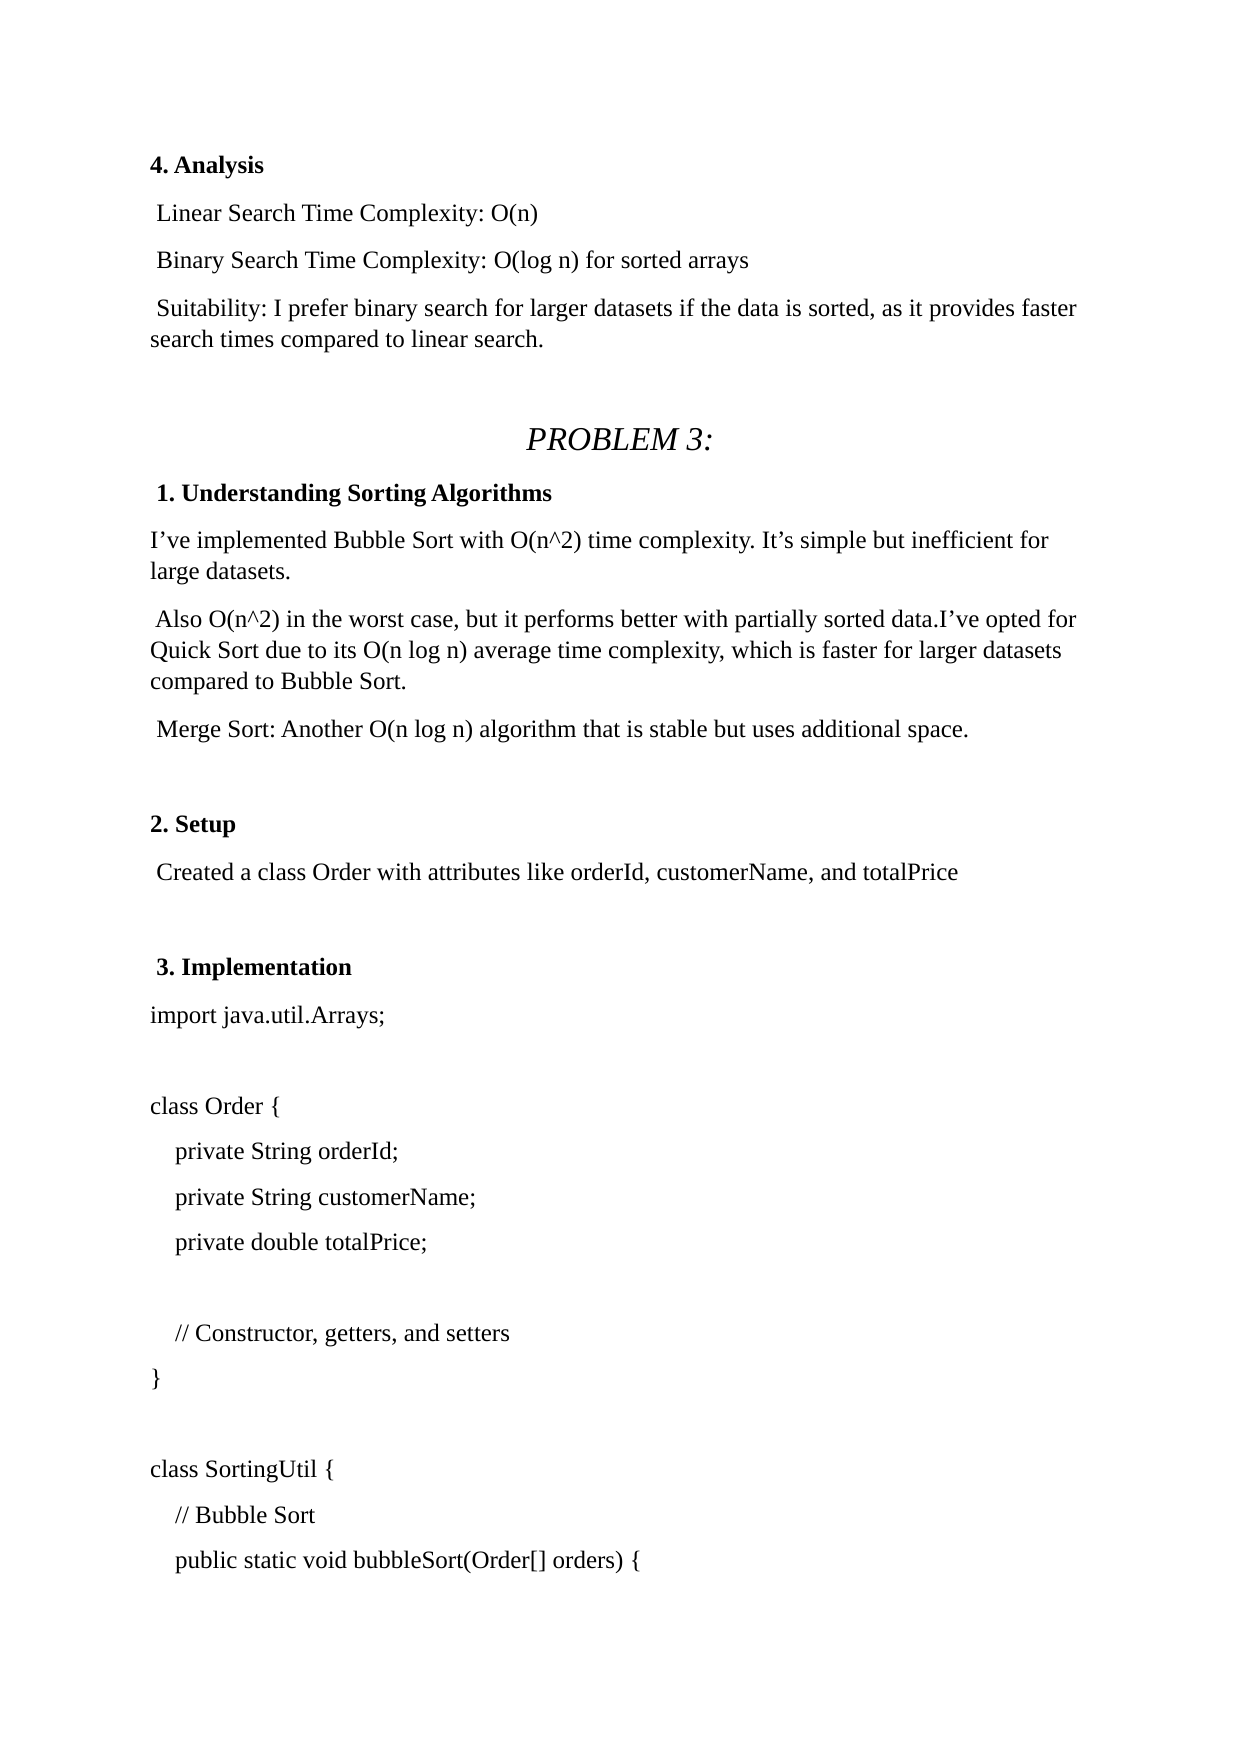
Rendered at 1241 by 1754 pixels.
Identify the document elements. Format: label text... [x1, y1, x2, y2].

text Binary Search Time Complexity: O(log n) for sorted arrays [150, 245, 1090, 274]
text 1. Understanding Sorting Algorithms [150, 478, 1090, 506]
text I’ve implemented Bubble Sort with O(n^2) time complexity. It’s simple but inefficient for large datasets. [150, 525, 1090, 585]
text class SortingUtil { [150, 1454, 1090, 1483]
text 3. Implementation [150, 952, 1090, 981]
text class Order { [150, 1091, 1090, 1120]
text private String customerName; [150, 1182, 1090, 1211]
text Merge Sort: Another O(n log n) algorithm that is stable but uses additional space. [150, 714, 1090, 743]
text // Constructor, getters, and setters [150, 1318, 1090, 1347]
text Created a class Order with attributes like orderId, customerName, and totalPrice [150, 857, 1090, 886]
text import java.util.Arrays; [150, 1000, 1090, 1029]
text private double totalPrice; [150, 1227, 1090, 1256]
text Linear Search Time Complexity: O(n) [150, 198, 1090, 226]
text 4. Analysis [150, 150, 1090, 179]
text } [150, 1363, 1090, 1392]
text Also O(n^2) in the worst case, but it performs better with partially sorted data.I’ve opted for Quick Sort due to its O(n log n) average time complexity, which is faster for larger datasets compared to Bubble Sort. [150, 604, 1090, 695]
text // Bubble Sort [150, 1500, 1090, 1528]
text public static void bubbleSort(Order[] orders) { [150, 1545, 1090, 1574]
text PROBLEM 3: [150, 419, 1090, 458]
text 2. Setup [150, 809, 1090, 838]
text Suitability: I prefer binary search for larger datasets if the data is sorted, as it provides faster search times compared to linear search. [150, 293, 1090, 353]
text private String orderId; [150, 1136, 1090, 1165]
